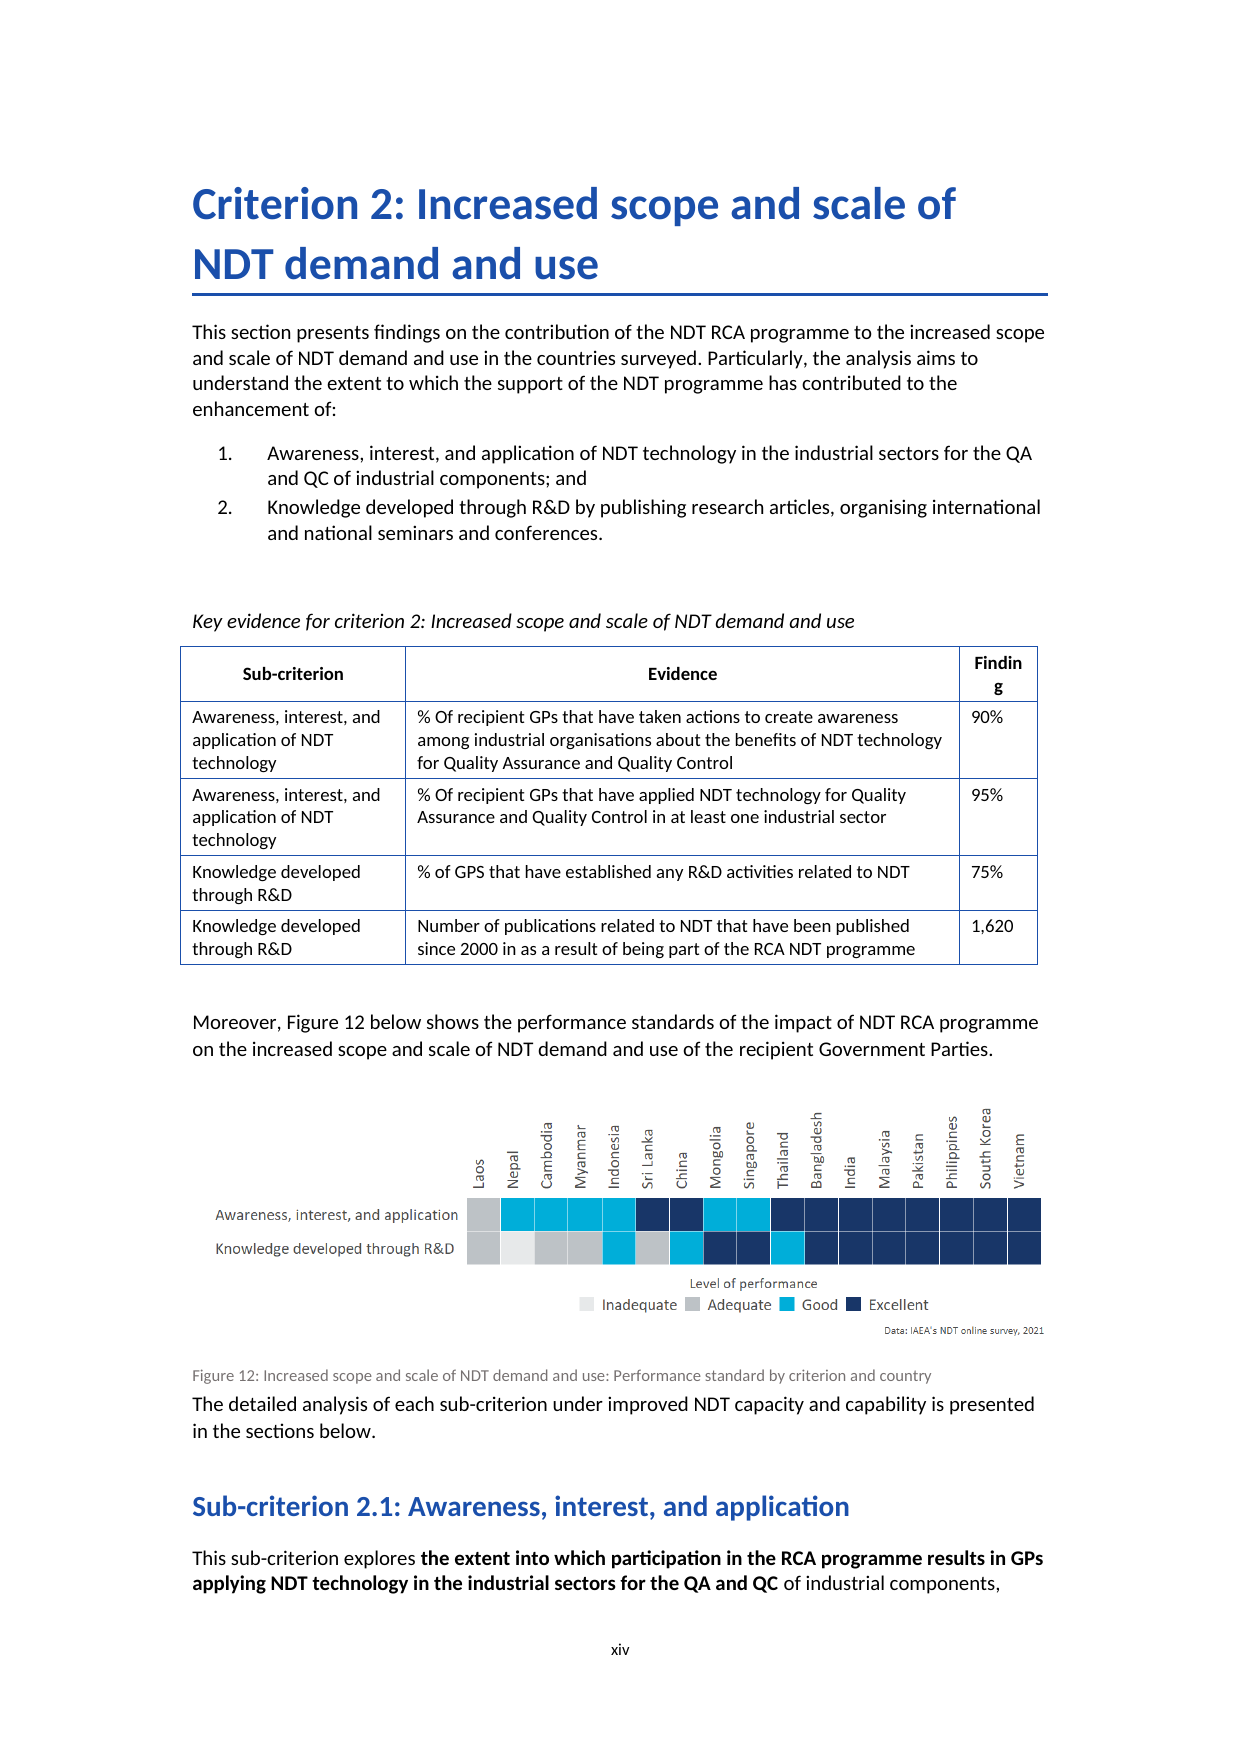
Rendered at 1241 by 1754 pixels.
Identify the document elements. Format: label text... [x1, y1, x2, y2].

text The detailed analysis of each sub-criterion under improved NDT capacity and capability is presented in the sections below. [192, 1391, 1048, 1444]
table_cell 95% [960, 779, 1037, 855]
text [192, 1545, 1048, 1596]
table_cell Number of publications related to NDT that have been published since 2000 in as a result of being part of the RCA NDT programme [406, 911, 959, 964]
subtitle Sub-criterion 2.1: Awareness, interest, and application [192, 1488, 1048, 1523]
text This section presents findings on the contribution of the NDT RCA programme to the increased scope and scale of NDT demand and use in the countries surveyed. Particularly, the analysis aims to understand the extent to which the support of the NDT programme has contributed to the enhancement of: [192, 319, 1048, 421]
table_cell Knowledge developed through R&D [181, 856, 405, 909]
table_cell % Of recipient GPs that have applied NDT technology for Quality Assurance and Quality Control in at least one industrial sector [406, 779, 959, 855]
table_header Sub-criterion [181, 647, 405, 701]
picture [192, 1080, 1049, 1344]
table_cell 1,620 [960, 911, 1037, 964]
table_header Evidence [406, 647, 959, 701]
list Knowledge developed through R&D by publishing research articles, organising international and national seminars and conferences. [217, 494, 1048, 545]
table_header Finding [960, 647, 1037, 701]
text Moreover, Figure 12 below shows the performance standards of the impact of NDT RCA programme on the increased scope and scale of NDT demand and use of the recipient Government Parties. [192, 1009, 1048, 1062]
table_cell % Of recipient GPs that have taken actions to create awareness among industrial organisations about the benefits of NDT technology for Quality Assurance and Quality Control [406, 702, 959, 778]
table_cell Awareness, interest, and application of NDT technology [181, 779, 405, 855]
list Awareness, interest, and application of NDT technology in the industrial sectors for the QA and QC of industrial components; and [217, 440, 1048, 491]
table_cell 75% [960, 856, 1037, 909]
table_cell Knowledge developed through R&D [181, 911, 405, 964]
table_cell 90% [960, 702, 1037, 778]
table_cell % of GPS that have established any R&D activities related to NDT [406, 856, 959, 909]
table_cell Awareness, interest, and application of NDT technology [181, 702, 405, 778]
text Figure 12: Increased scope and scale of NDT demand and use: Performance standard by criterion and country [192, 1365, 1048, 1385]
subtitle Criterion 2: Increased scope and scale of NDT demand and use [192, 175, 1048, 293]
text Key evidence for criterion 2: Increased scope and scale of NDT demand and use [192, 608, 1048, 634]
